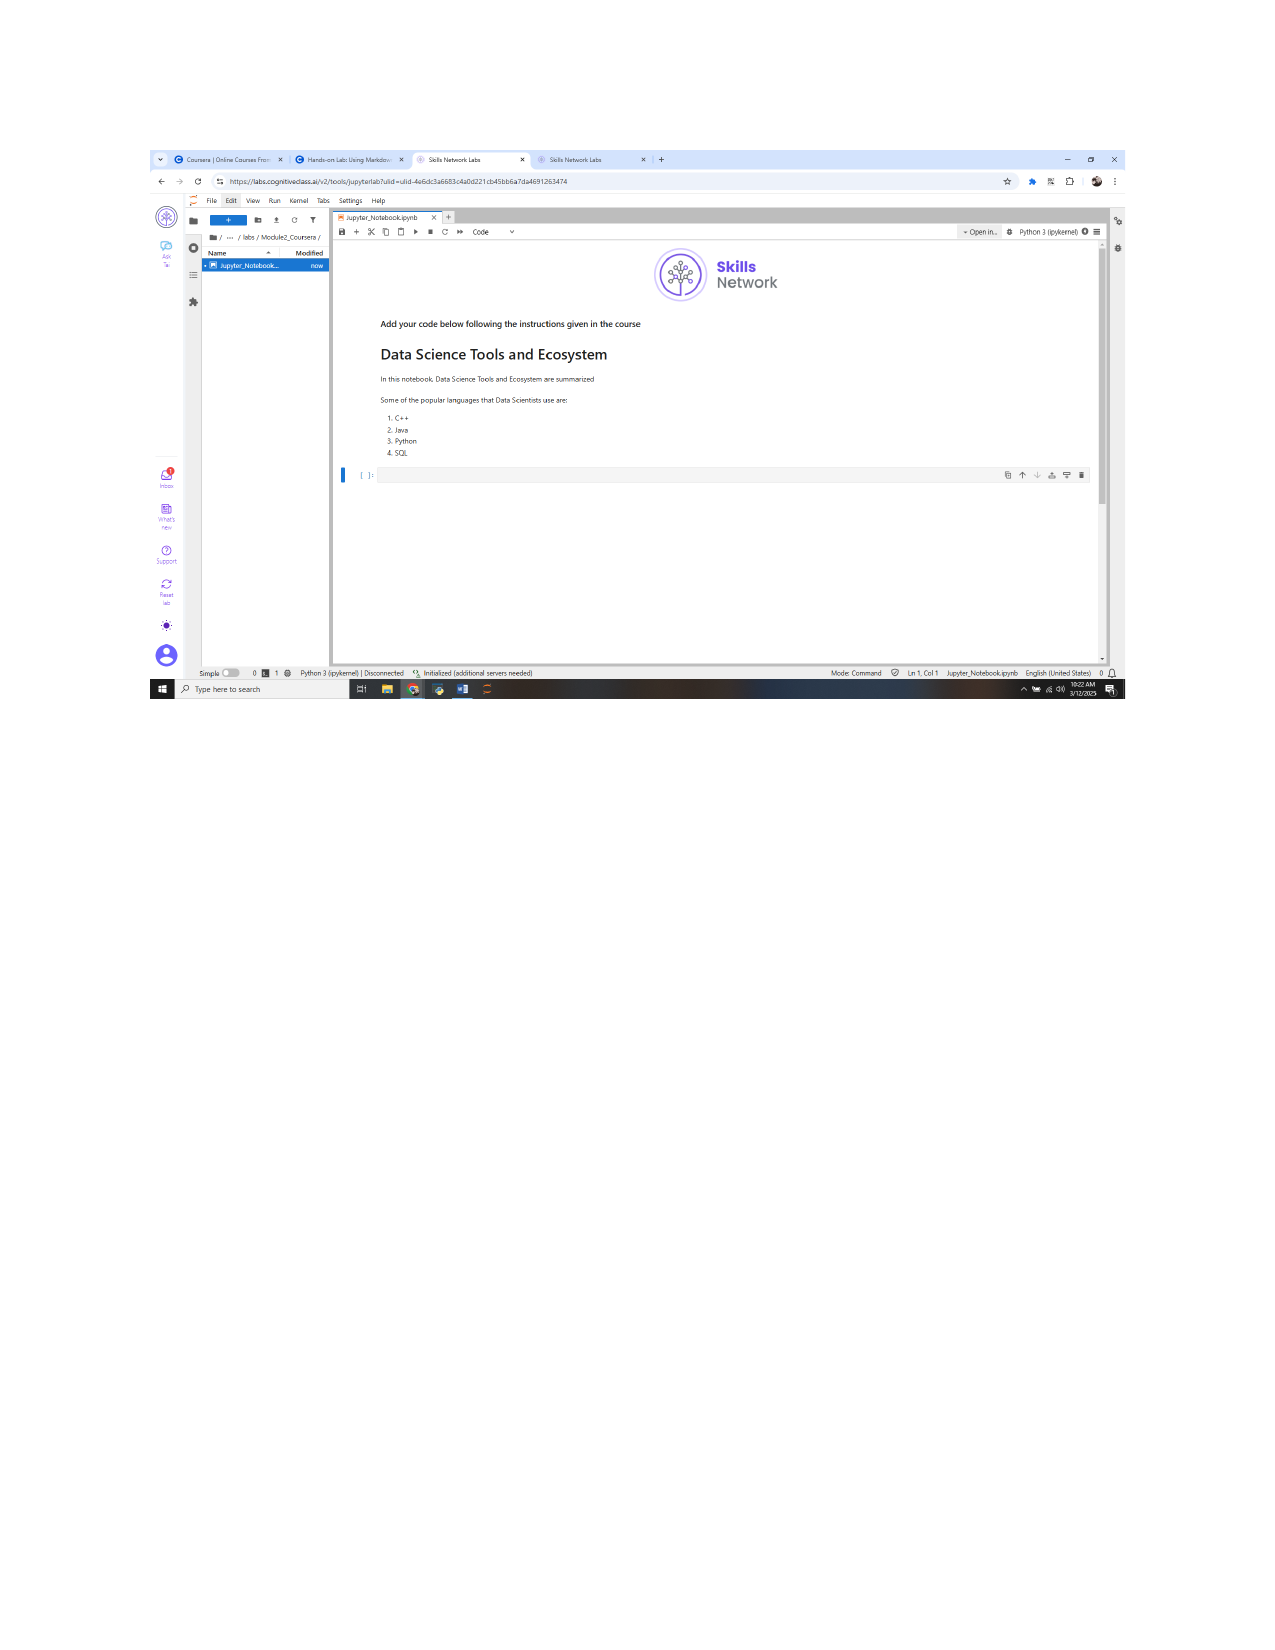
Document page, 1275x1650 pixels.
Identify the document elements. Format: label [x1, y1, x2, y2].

picture [150, 150, 1125, 699]
